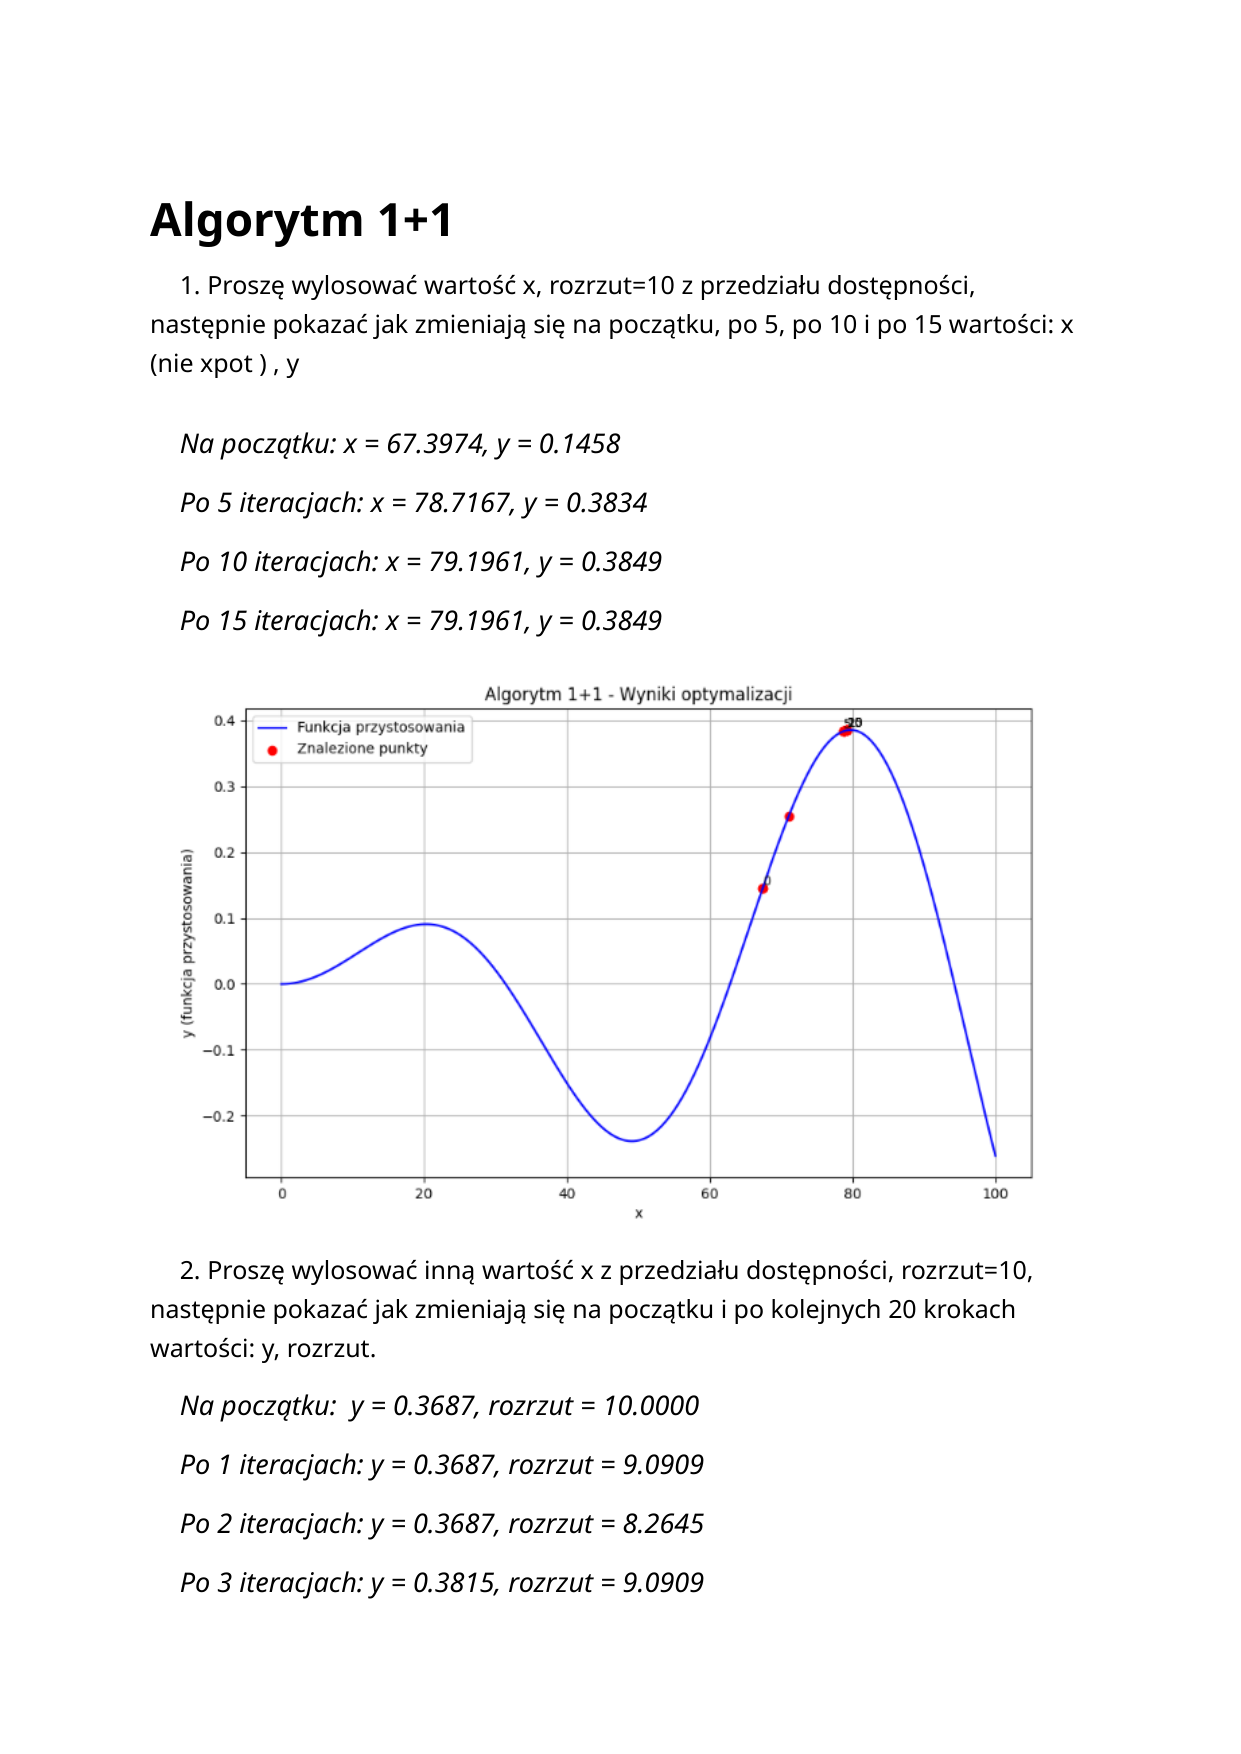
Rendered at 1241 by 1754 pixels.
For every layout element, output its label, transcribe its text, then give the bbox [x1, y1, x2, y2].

text Po 1 iteracjach: y = 0.3687, rozrzut = 9.0909 [150, 1446, 1090, 1482]
text Po 5 iteracjach: x = 78.7167, y = 0.3834 [150, 483, 1090, 520]
text Po 15 iteracjach: x = 79.1961, y = 0.3849 [150, 601, 1090, 638]
text Po 3 iteracjach: y = 0.3815, rozrzut = 9.0909 [150, 1564, 1090, 1601]
text 2. Proszę wylosować inną wartość x z przedziału dostępności, rozrzut=10, następnie pokazać jak zmieniają się na początku i po kolejnych 20 krokach wartości: y, rozrzut. [150, 1252, 1090, 1365]
subtitle Algorytm 1+1 [150, 187, 1090, 250]
text Na początku: y = 0.3687, rozrzut = 10.0000 [150, 1387, 1090, 1423]
text Po 10 iteracjach: x = 79.1961, y = 0.3849 [150, 542, 1090, 579]
text Po 2 iteracjach: y = 0.3687, rozrzut = 8.2645 [150, 1505, 1090, 1542]
text 1. Proszę wylosować wartość x, rozrzut=10 z przedziału dostępności, następnie pokazać jak zmieniają się na początku, po 5, po 10 i po 15 wartości: x (nie xpot ) , y [150, 267, 1090, 419]
picture [150, 660, 1091, 1231]
text Na początku: x = 67.3974, y = 0.1458 [150, 424, 1090, 461]
